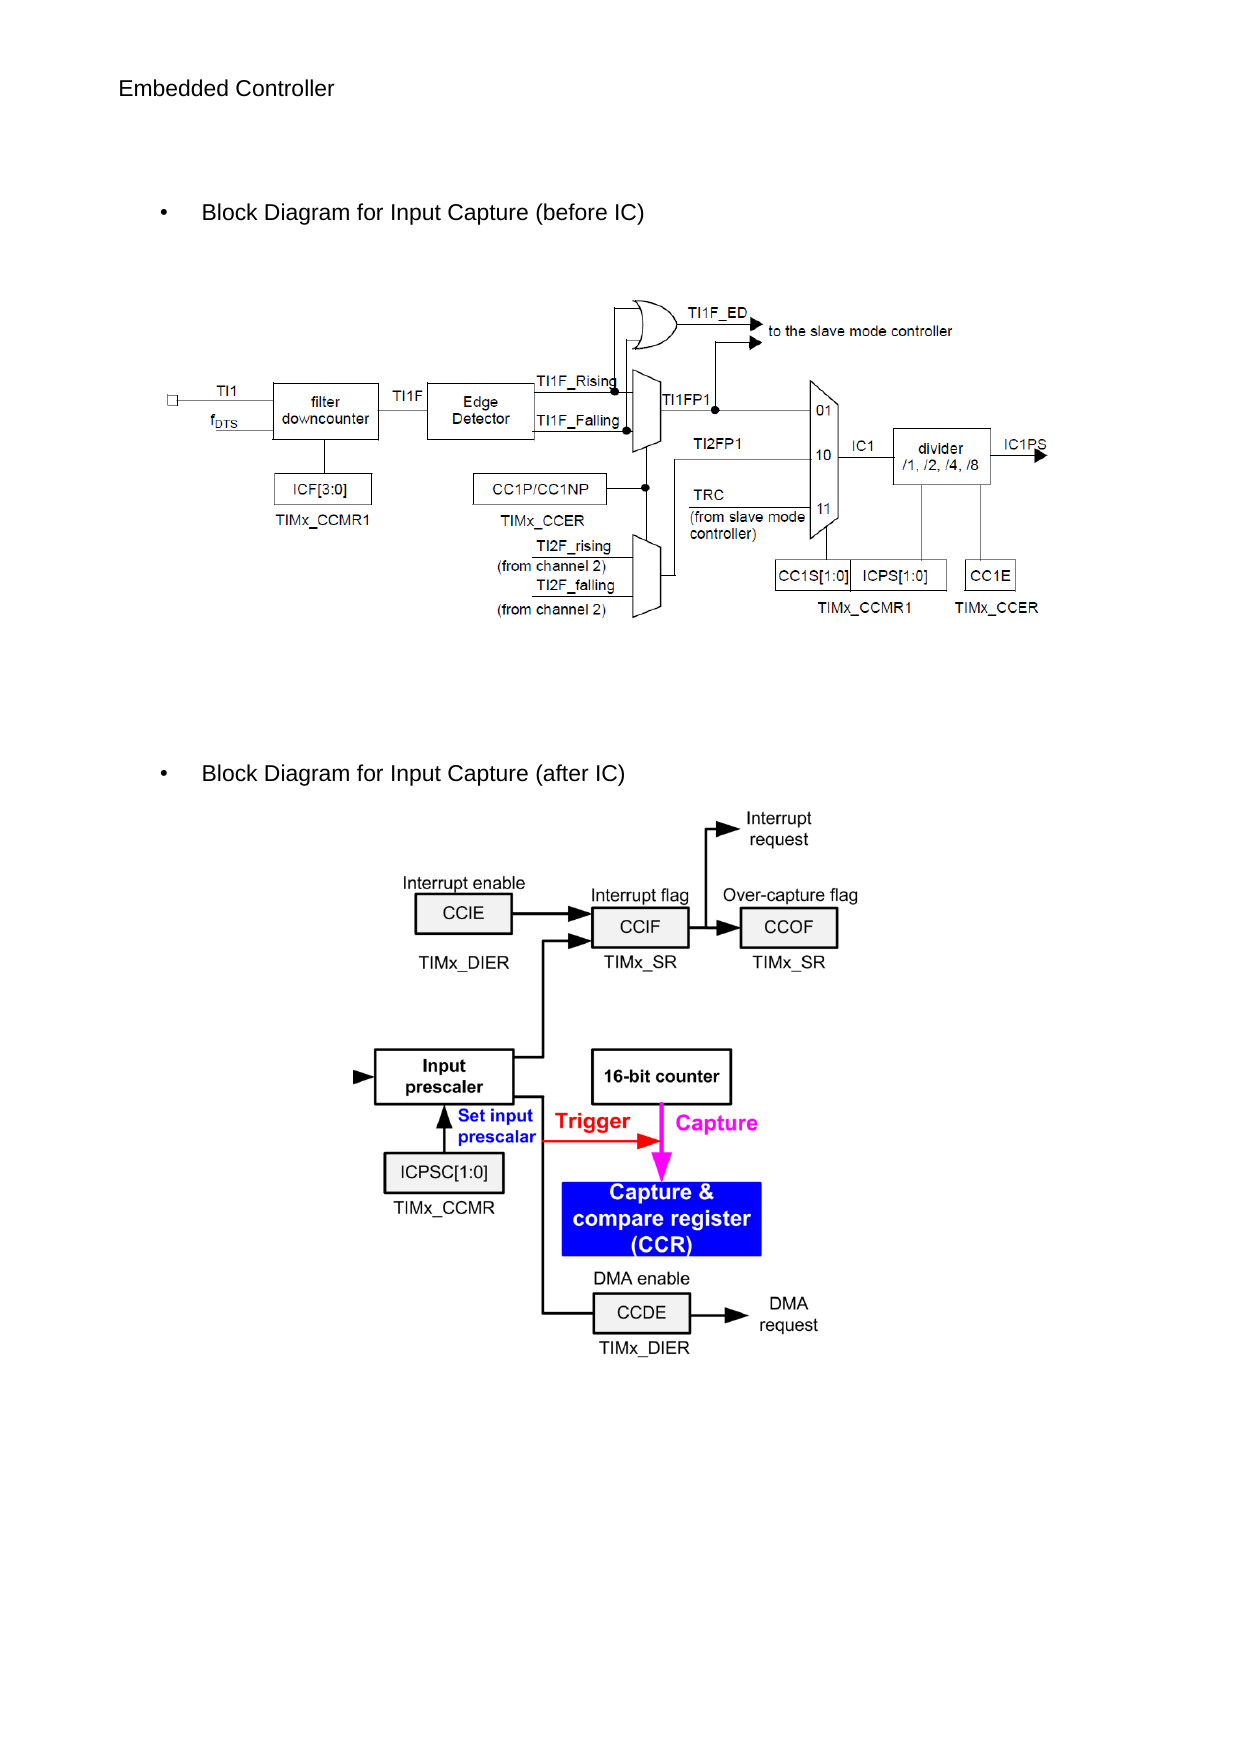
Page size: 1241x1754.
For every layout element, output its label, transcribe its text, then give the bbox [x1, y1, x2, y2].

list Block Diagram for Input Capture (after IC) [160, 760, 1093, 787]
picture [353, 805, 858, 1359]
picture [118, 294, 1059, 634]
list Block Diagram for Input Capture (before IC) [160, 199, 1093, 225]
